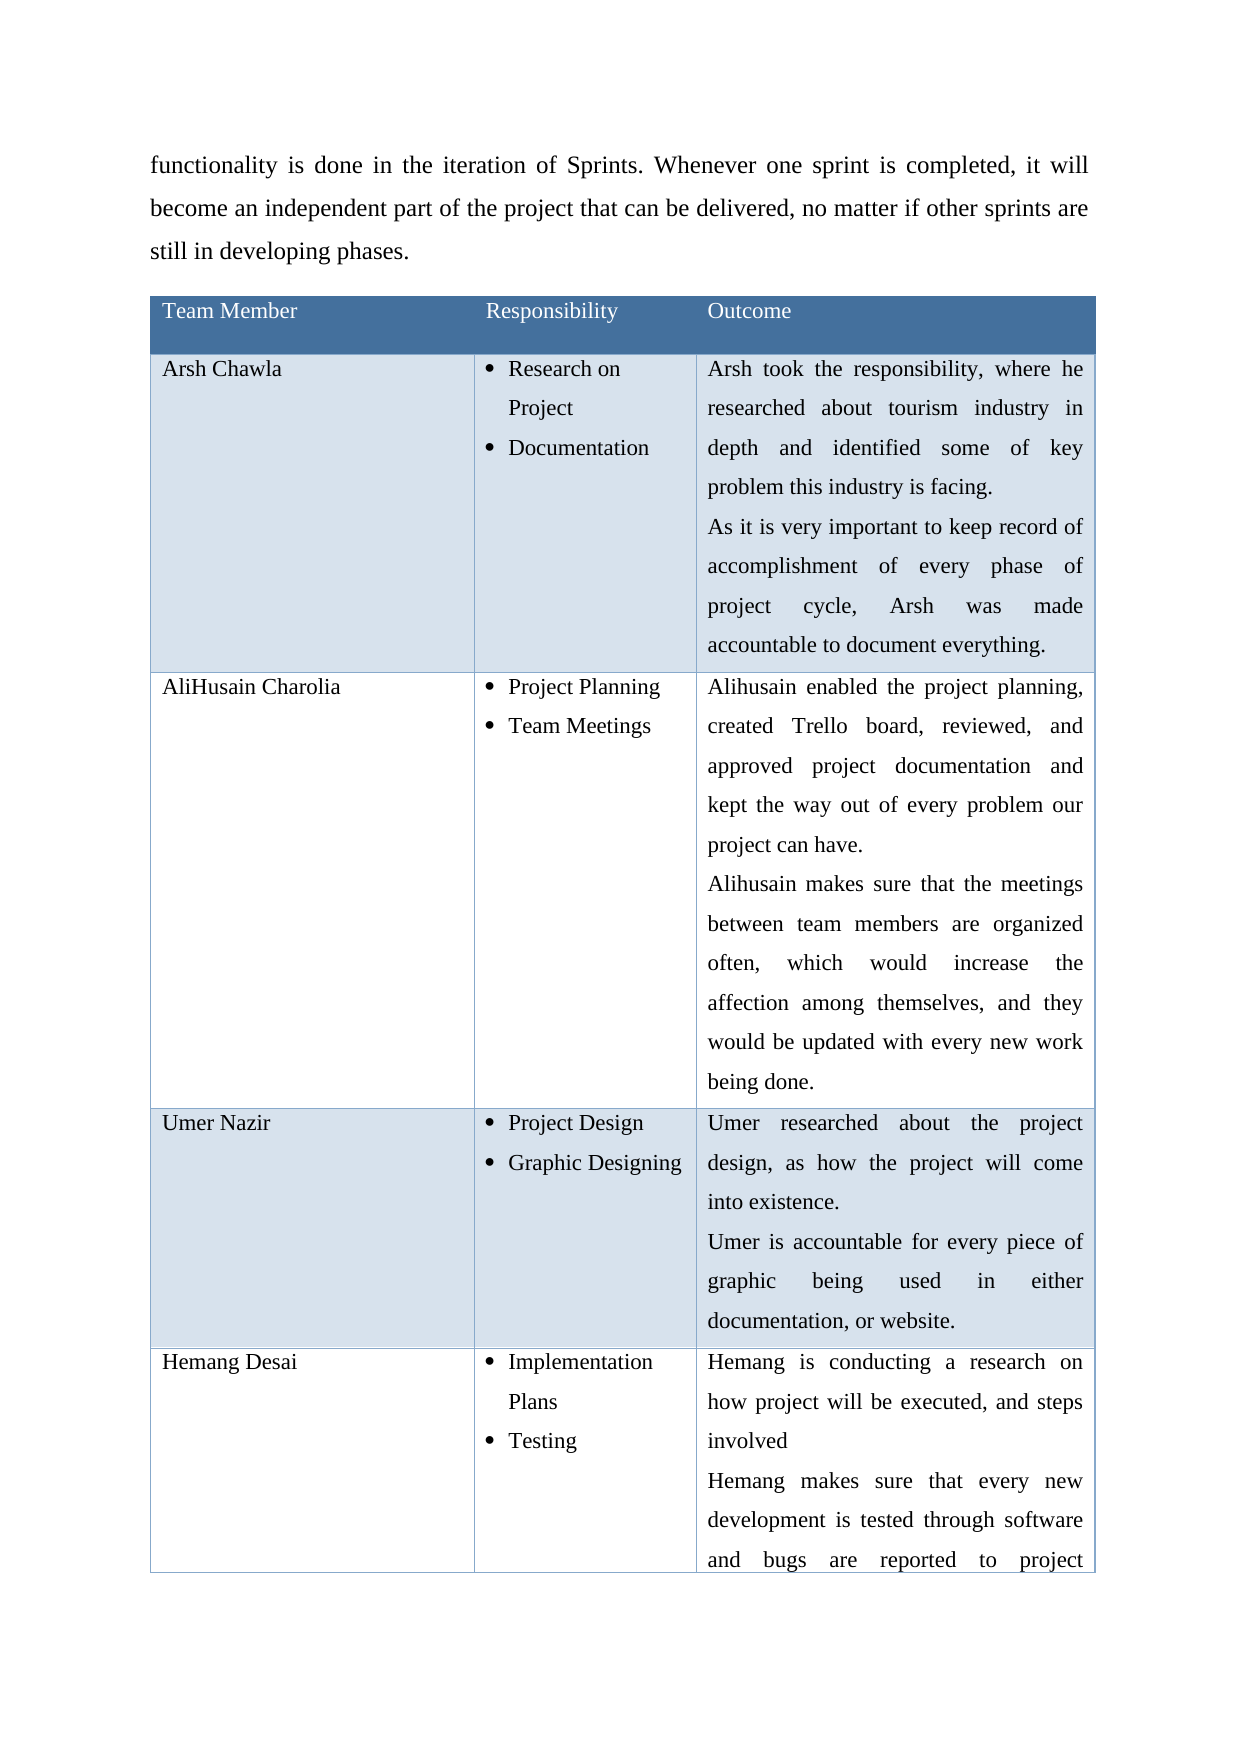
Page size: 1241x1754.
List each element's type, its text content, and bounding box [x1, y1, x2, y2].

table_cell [475, 1349, 696, 1572]
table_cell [697, 1349, 1094, 1572]
table_cell AliHusain Charolia [151, 673, 474, 1108]
table_cell Umer researched about the project design, as how the project will come into existence. Umer is accountable for every piece of graphic being used in either documentation, or website. [697, 1109, 1094, 1347]
table_cell Arsh took the responsibility, where he researched about tourism industry in depth and identified some of key problem this industry is facing. As it is very important to keep record of accomplishment of every phase of project cycle, Arsh was made accountable to document everything. [697, 355, 1094, 672]
table_header Responsibility [475, 297, 696, 354]
table_cell Research on Project Documentation [475, 355, 696, 672]
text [150, 150, 1090, 265]
table_cell Alihusain enabled the project planning, created Trello board, reviewed, and approved project documentation and kept the way out of every problem our project can have. Alihusain makes sure that the meetings between team members are organized often, which would increase the affection among themselves, and they would be updated with every new work being done. [697, 673, 1094, 1108]
table_header Team Member [151, 297, 474, 354]
table_cell Project Planning Team Meetings [475, 673, 696, 1108]
table_cell Umer Nazir [151, 1109, 474, 1347]
table_cell Hemang Desai [151, 1349, 474, 1572]
table_header Outcome [697, 297, 1094, 354]
table_cell Project Design Graphic Designing [475, 1109, 696, 1347]
table_cell Arsh Chawla [151, 355, 474, 672]
